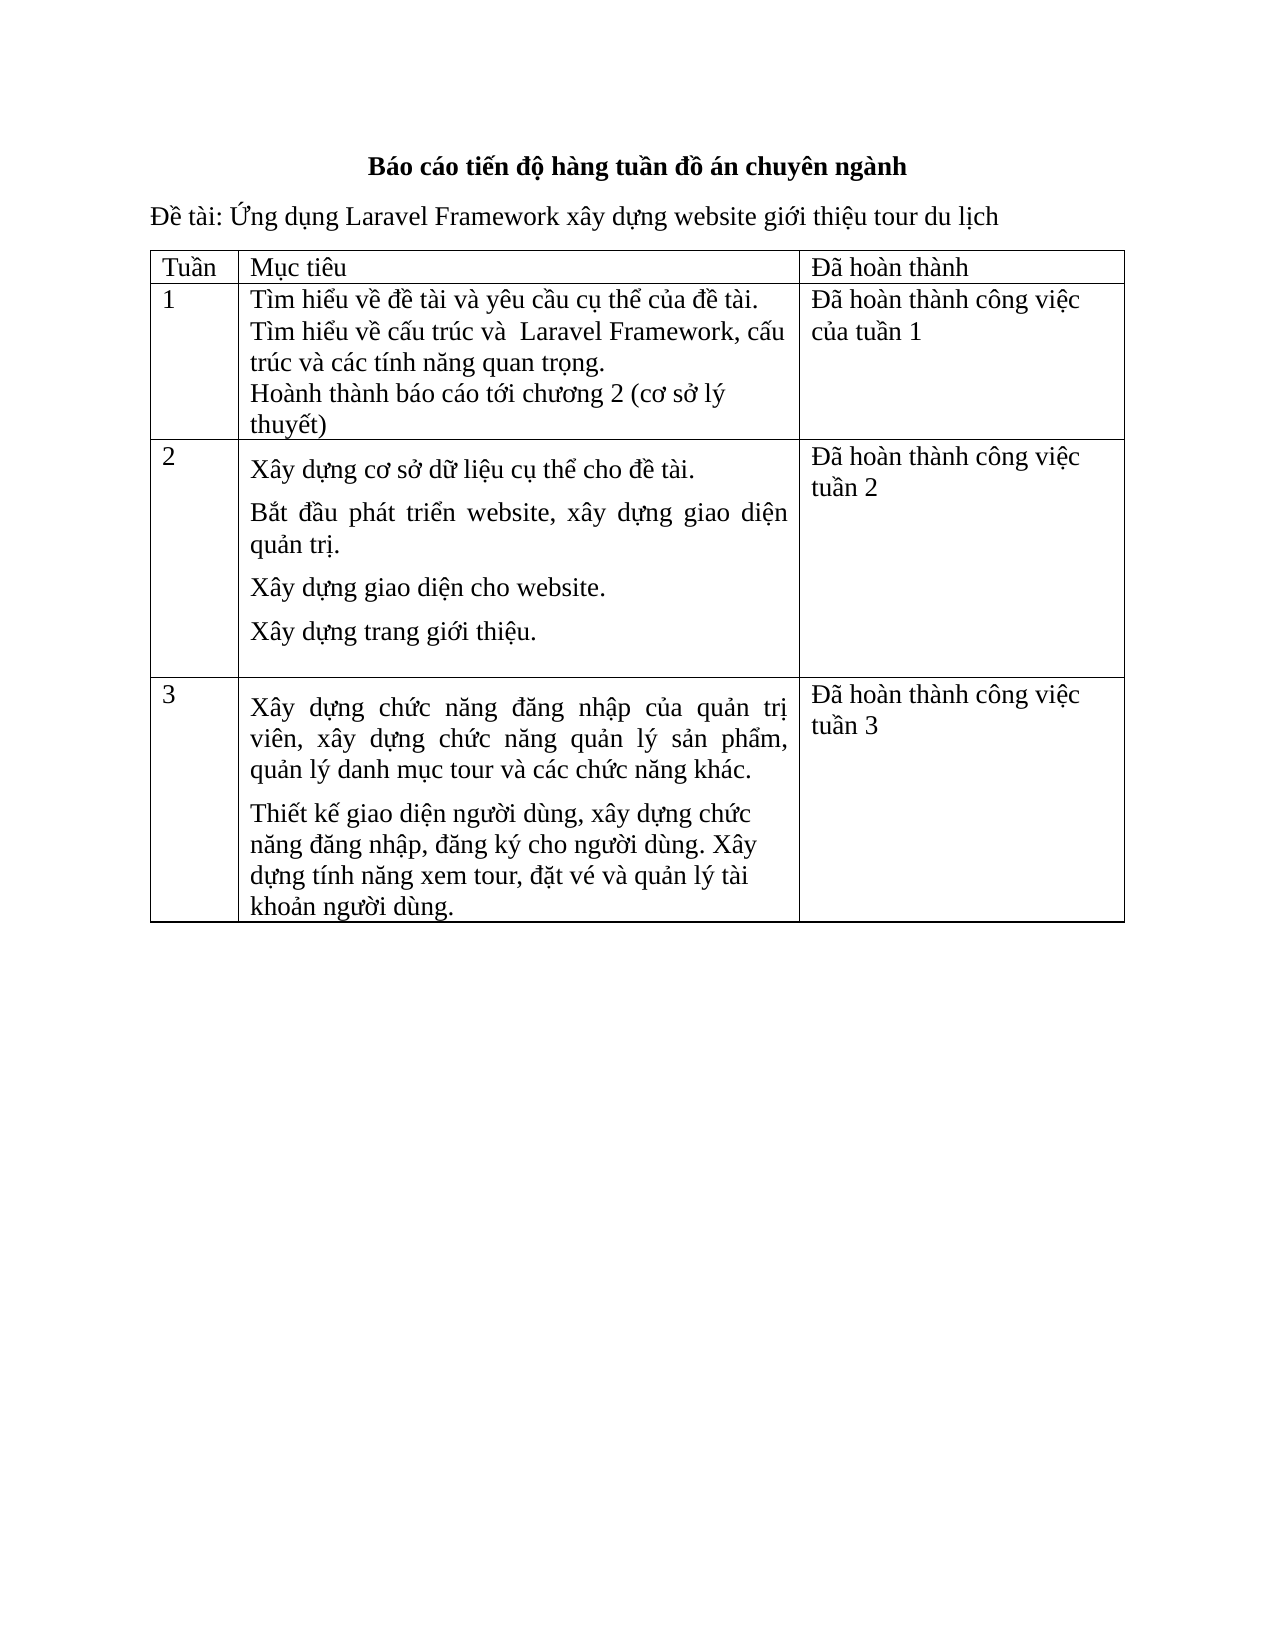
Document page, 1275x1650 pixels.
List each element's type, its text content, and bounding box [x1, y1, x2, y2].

table_cell Xây dựng chức năng đăng nhập của quản trị viên, xây dựng chức năng quản lý sản phẩm, quản lý danh mục tour và các chức năng khác. Thiết kế giao diện người dùng, xây dựng chức năng đăng nhập, đăng ký cho người dùng. Xây dựng tính năng xem tour, đặt vé và quản lý tài khoản người dùng. [239, 678, 799, 921]
table_cell Đã hoàn thành công việc tuần 2 [800, 440, 1124, 677]
table_cell Xây dựng cơ sở dữ liệu cụ thể cho đề tài. Bắt đầu phát triển website, xây dựng giao diện quản trị. Xây dựng giao diện cho website. Xây dựng trang giới thiệu. [239, 440, 799, 677]
table_header Đã hoàn thành [800, 251, 1124, 283]
text Báo cáo tiến độ hàng tuần đồ án chuyên ngành [150, 150, 1125, 181]
table_header Mục tiêu [239, 251, 799, 283]
table_cell 3 [151, 678, 238, 921]
table_cell Đã hoàn thành công việc tuần 3 [800, 678, 1124, 921]
table_header Tuần [151, 251, 238, 283]
table_cell 2 [151, 440, 238, 677]
table_cell Đã hoàn thành công việc của tuần 1 [800, 284, 1124, 439]
table_cell 1 [151, 284, 238, 439]
table_cell Tìm hiểu về đề tài và yêu cầu cụ thể của đề tài. Tìm hiểu về cấu trúc và Laravel Framework, cấu trúc và các tính năng quan trọng. Hoành thành báo cáo tới chương 2 (cơ sở lý thuyết) [239, 284, 799, 439]
text Đề tài: Ứng dụng Laravel Framework xây dựng website giới thiệu tour du lịch [150, 200, 1125, 231]
